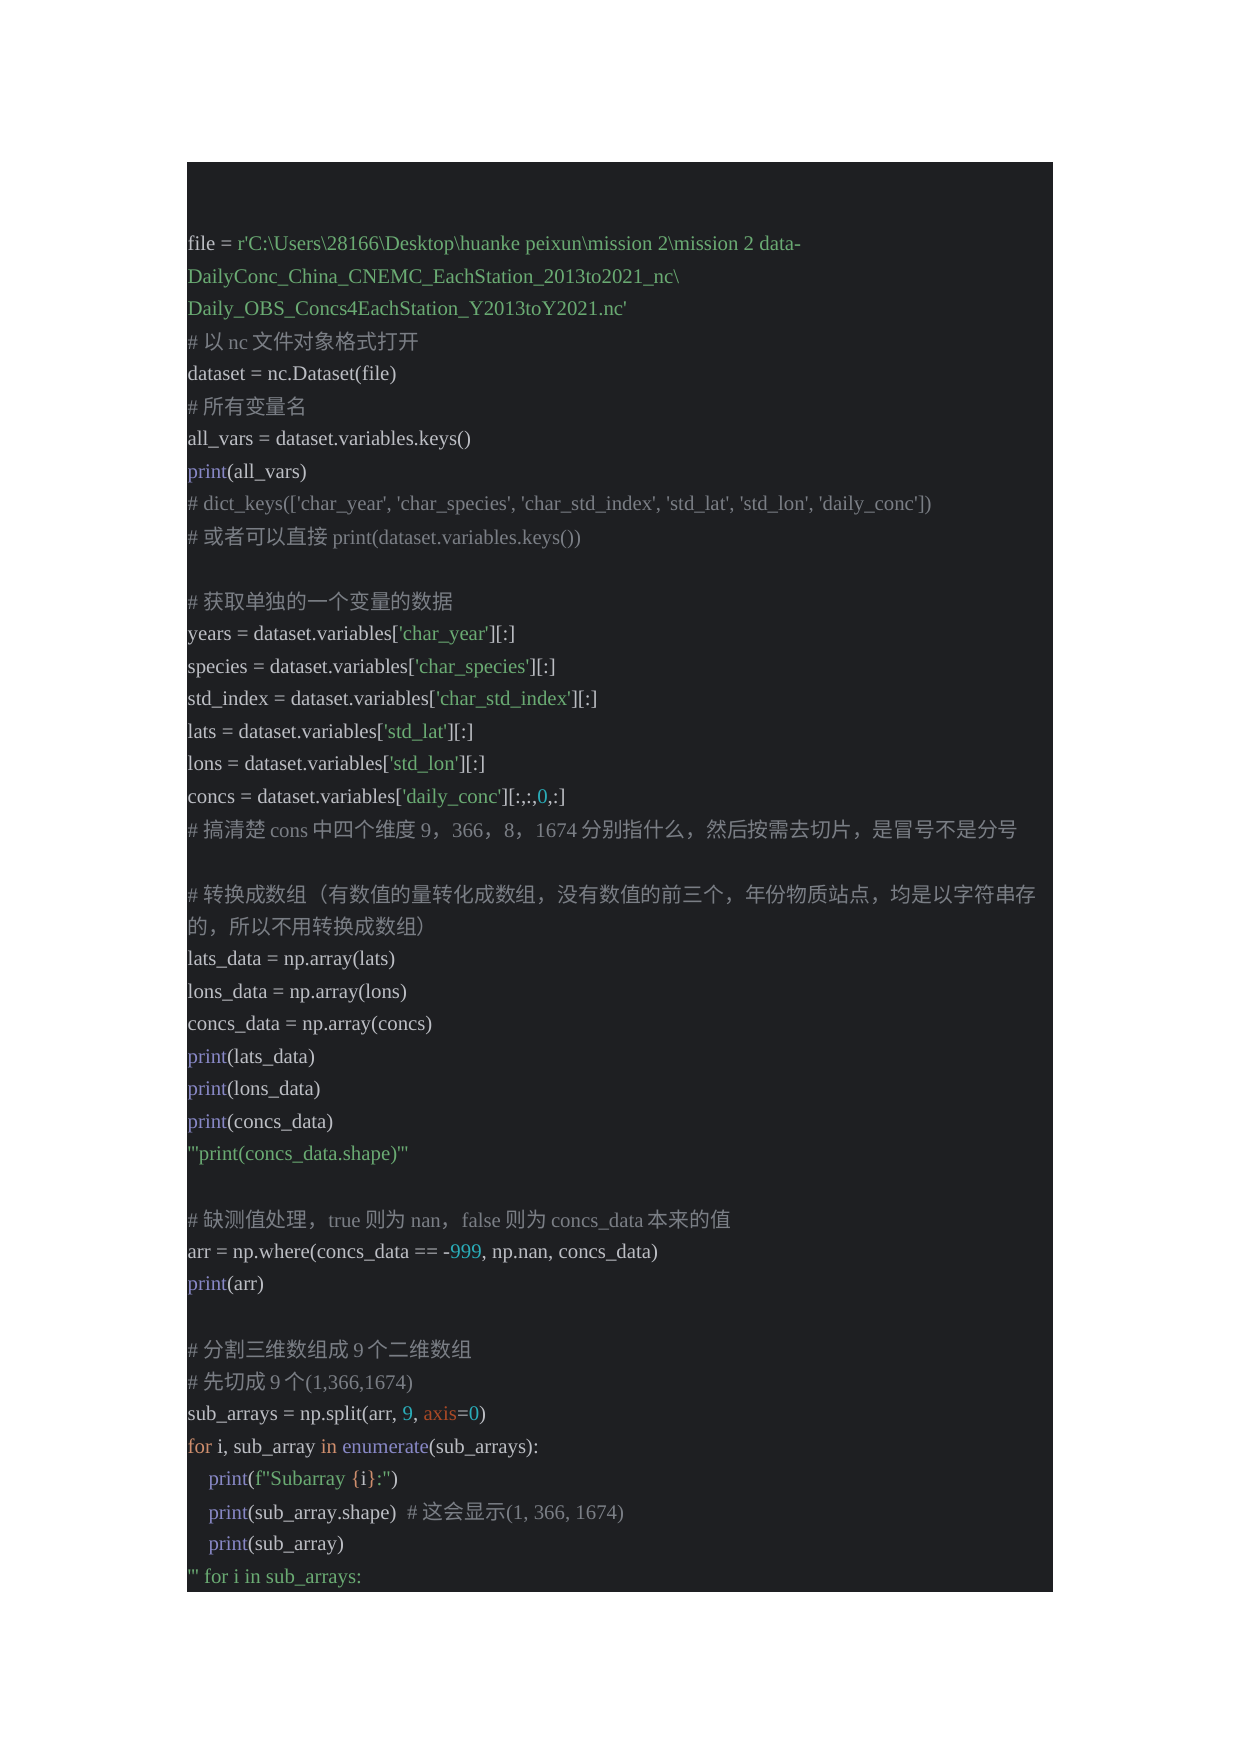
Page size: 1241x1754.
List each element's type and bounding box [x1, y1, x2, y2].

text [187, 162, 1053, 1592]
